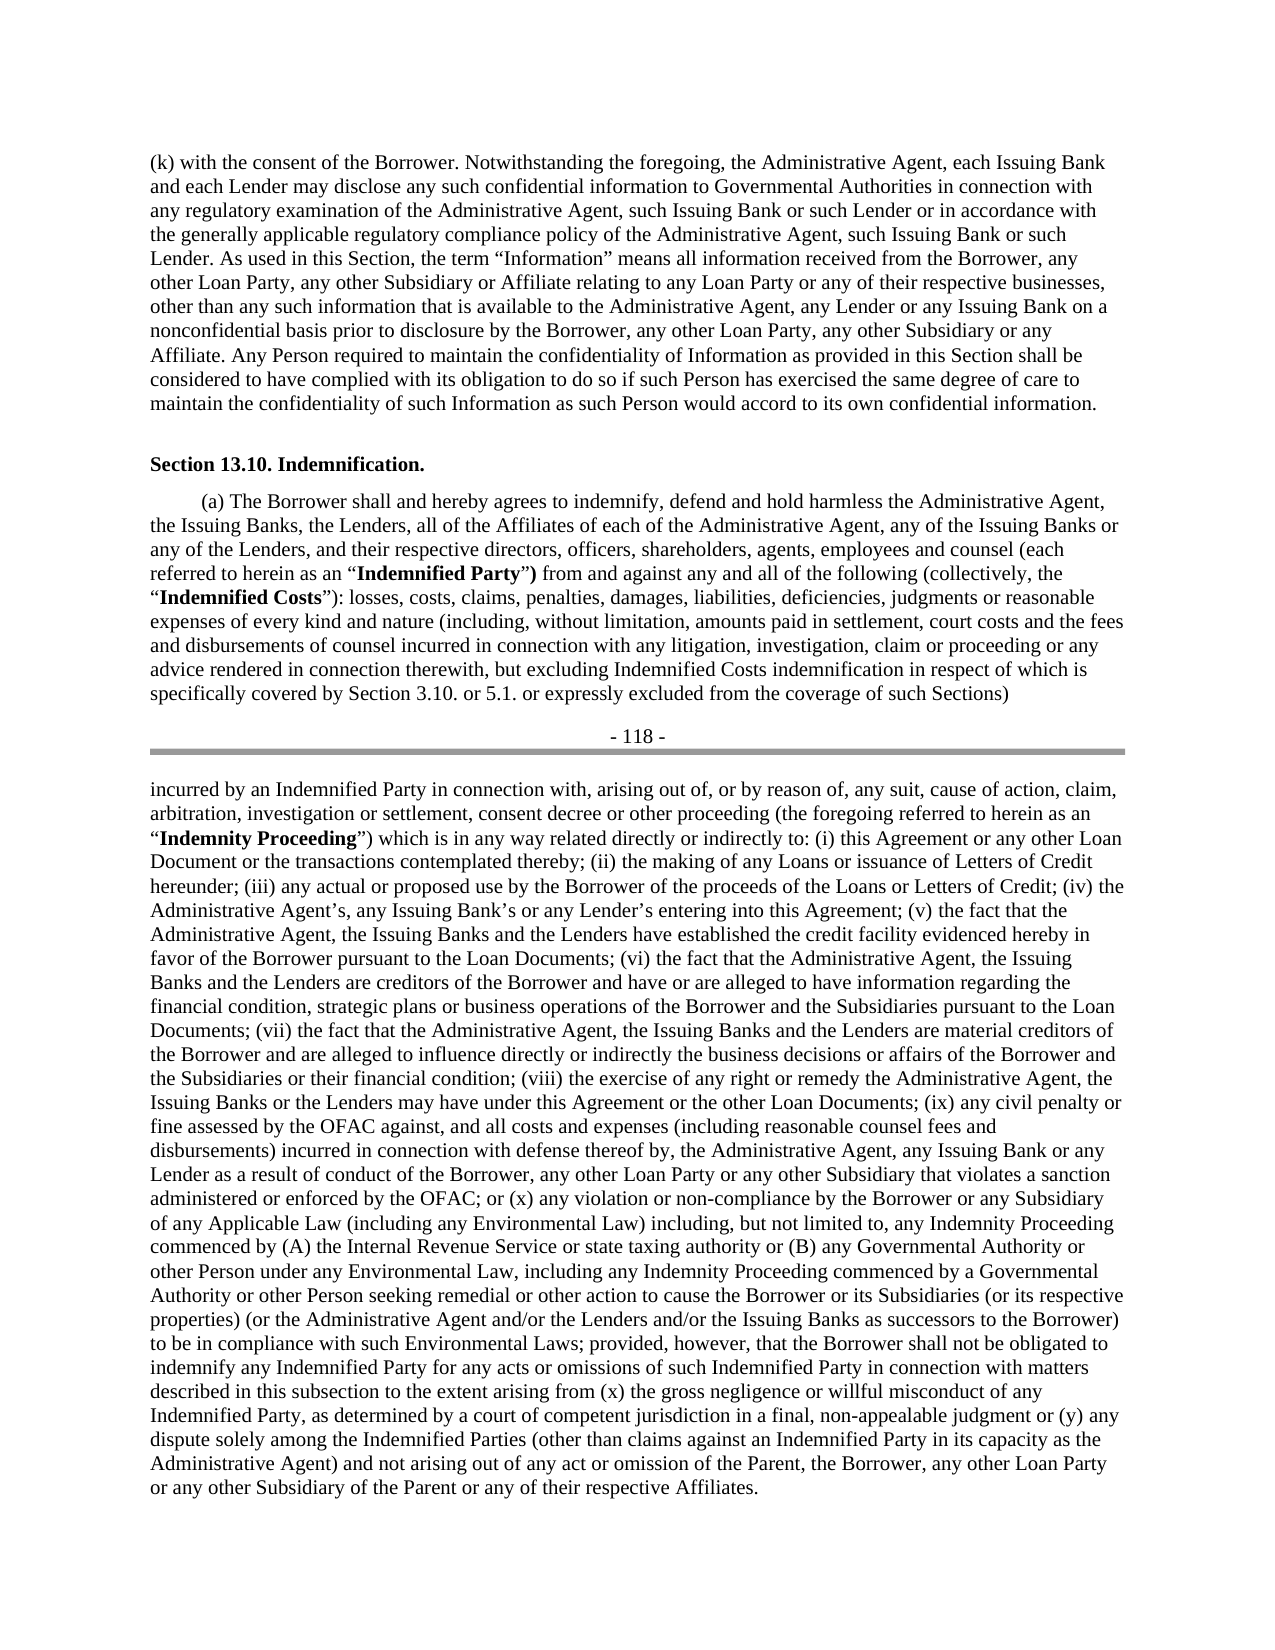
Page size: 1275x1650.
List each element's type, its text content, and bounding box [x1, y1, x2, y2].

text (a) The Borrower shall and hereby agrees to indemnify, defend and hold harmless the Administrative Agent, the Issuing Banks, the Lenders, all of the Affiliates of each of the Administrative Agent, any of the Issuing Banks or any of the Lenders, and their respective directors, officers, shareholders, agents, employees and counsel (each referred to herein as an “Indemnified Party”) from and against any and all of the following (collectively, the “Indemnified Costs”): losses, costs, claims, penalties, damages, liabilities, deficiencies, judgments or reasonable expenses of every kind and nature (including, without limitation, amounts paid in settlement, court costs and the fees and disbursements of counsel incurred in connection with any litigation, investigation, claim or proceeding or any advice rendered in connection therewith, but excluding Indemnified Costs indemnification in respect of which is specifically covered by Section 3.10. or 5.1. or expressly excluded from the coverage of such Sections) [150, 489, 1125, 705]
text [150, 150, 1125, 415]
text incurred by an Indemnified Party in connection with, arising out of, or by reason of, any suit, cause of action, claim, arbitration, investigation or settlement, consent decree or other proceeding (the foregoing referred to herein as an “Indemnity Proceeding”) which is in any way related directly or indirectly to: (i) this Agreement or any other Loan Document or the transactions contemplated thereby; (ii) the making of any Loans or issuance of Letters of Credit hereunder; (iii) any actual or proposed use by the Borrower of the proceeds of the Loans or Letters of Credit; (iv) the Administrative Agent’s, any Issuing Bank’s or any Lender’s entering into this Agreement; (v) the fact that the Administrative Agent, the Issuing Banks and the Lenders have established the credit facility evidenced hereby in favor of the Borrower pursuant to the Loan Documents; (vi) the fact that the Administrative Agent, the Issuing Banks and the Lenders are creditors of the Borrower and have or are alleged to have information regarding the financial condition, strategic plans or business operations of the Borrower and the Subsidiaries pursuant to the Loan Documents; (vii) the fact that the Administrative Agent, the Issuing Banks and the Lenders are material creditors of the Borrower and are alleged to influence directly or indirectly the business decisions or affairs of the Borrower and the Subsidiaries or their financial condition; (viii) the exercise of any right or remedy the Administrative Agent, the Issuing Banks or the Lenders may have under this Agreement or the other Loan Documents; (ix) any civil penalty or fine assessed by the OFAC against, and all costs and expenses (including reasonable counsel fees and disbursements) incurred in connection with defense thereof by, the Administrative Agent, any Issuing Bank or any Lender as a result of conduct of the Borrower, any other Loan Party or any other Subsidiary that violates a sanction administered or enforced by the OFAC; or (x) any violation or non-compliance by the Borrower or any Subsidiary of any Applicable Law (including any Environmental Law) including, but not limited to, any Indemnity Proceeding commenced by (A) the Internal Revenue Service or state taxing authority or (B) any Governmental Authority or other Person under any Environmental Law, including any Indemnity Proceeding commenced by a Governmental Authority or other Person seeking remedial or other action to cause the Borrower or its Subsidiaries (or its respective properties) (or the Administrative Agent and/or the Lenders and/or the Issuing Banks as successors to the Borrower) to be in compliance with such Environmental Laws; provided, however, that the Borrower shall not be obligated to indemnify any Indemnified Party for any acts or omissions of such Indemnified Party in connection with matters described in this subsection to the extent arising from (x) the gross negligence or willful misconduct of any Indemnified Party, as determined by a court of competent jurisdiction in a final, non-appealable judgment or (y) any dispute solely among the Indemnified Parties (other than claims against an Indemnified Party in its capacity as the Administrative Agent) and not arising out of any act or omission of the Parent, the Borrower, any other Loan Party or any other Subsidiary of the Parent or any of their respective Affiliates. [150, 777, 1125, 1499]
text Section 13.10. Indemnification. [150, 452, 1125, 476]
text - 118 - [150, 724, 1125, 748]
